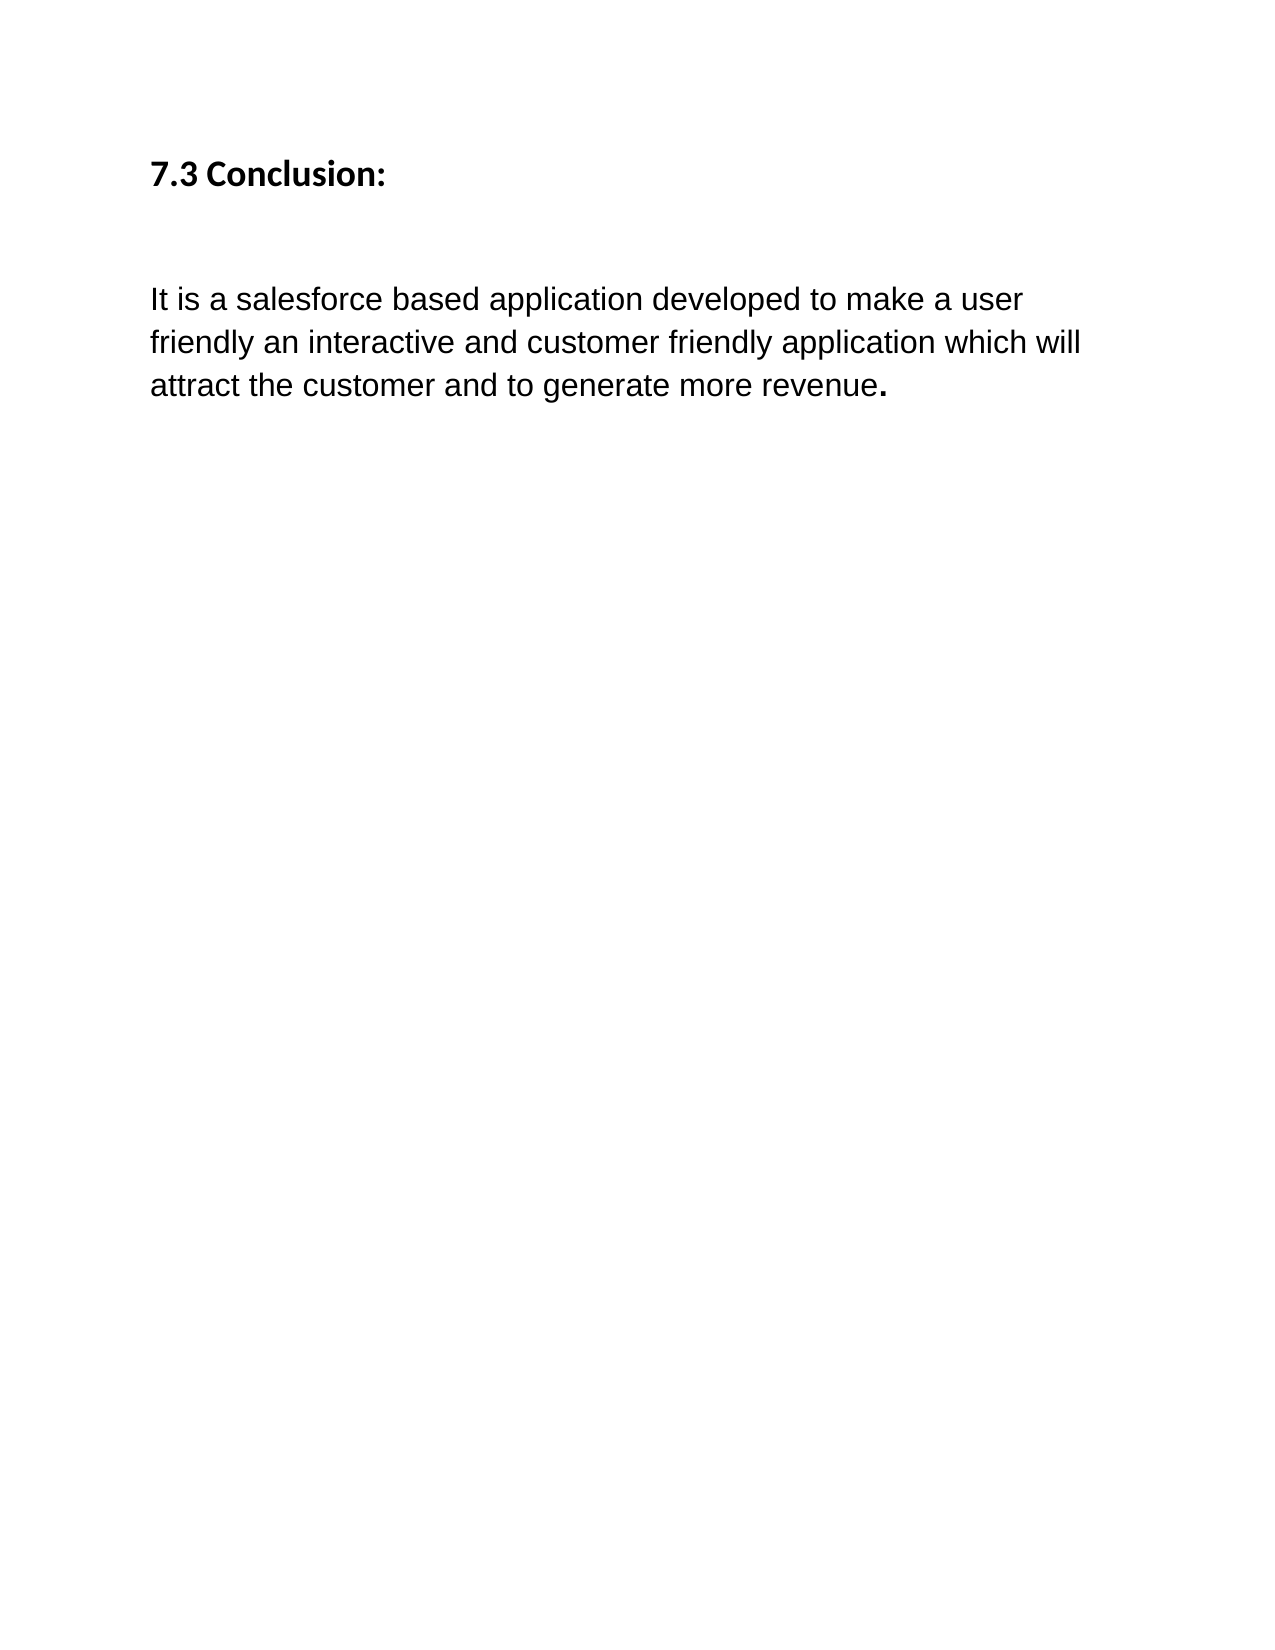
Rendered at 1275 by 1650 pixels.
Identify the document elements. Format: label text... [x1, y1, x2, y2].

text 7.3 Conclusion: [150, 150, 1125, 196]
text It is a salesforce based application developed to make a user friendly an interactive and customer friendly application which will attract the customer and to generate more revenue. [150, 280, 1125, 403]
